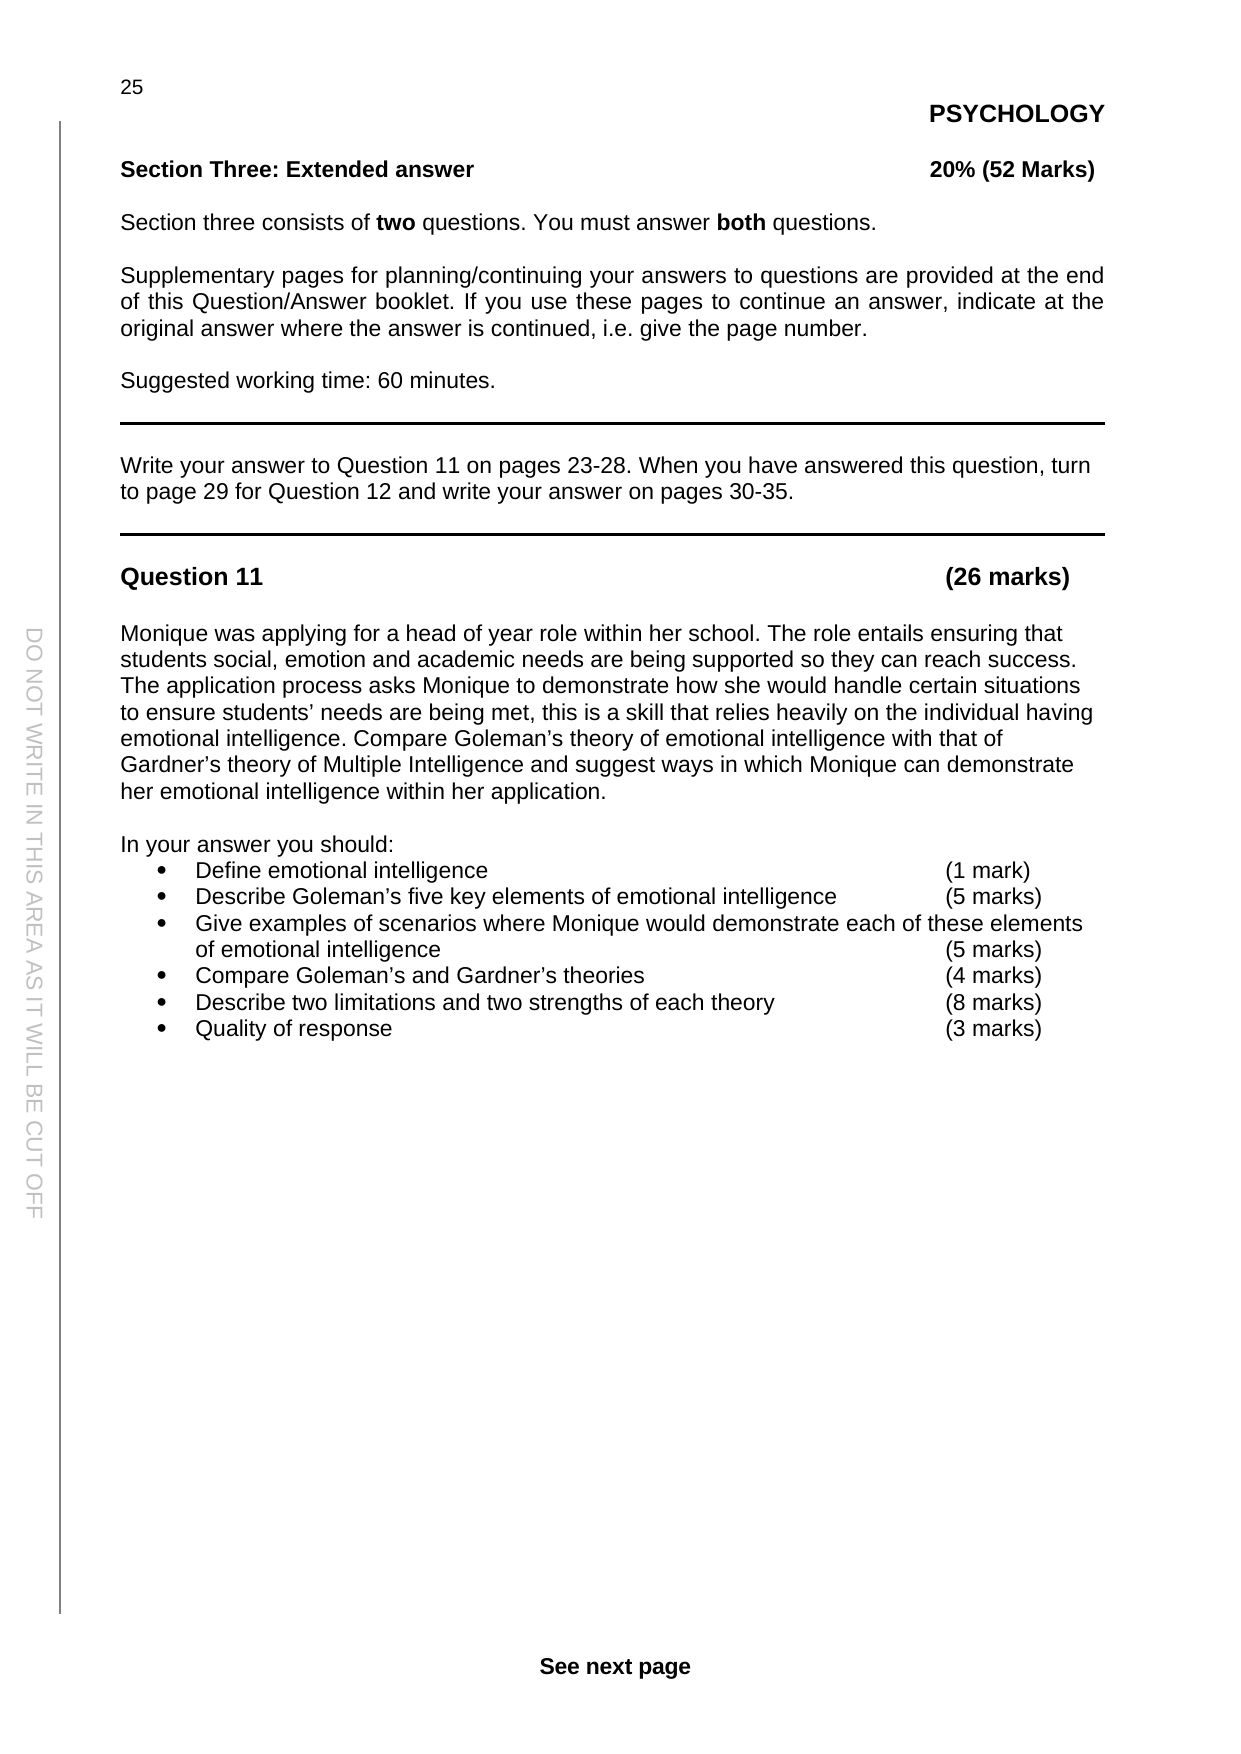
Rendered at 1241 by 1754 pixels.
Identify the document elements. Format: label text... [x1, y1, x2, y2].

text In your answer you should: [120, 831, 1105, 857]
text Write your answer to Question 11 on pages 23-28. When you have answered this question, turn to page 29 for Question 12 and write your answer on pages 30-35. [120, 452, 1105, 504]
list Describe Goleman’s five key elements of emotional intelligence (5 marks) [158, 883, 1105, 909]
list Define emotional intelligence (1 mark) [158, 857, 1105, 883]
subtitle Suggested working time: 60 minutes. [120, 367, 1105, 394]
subtitle Supplementary pages for planning/continuing your answers to questions are provided at the end of this Question/Answer booklet. If you use these pages to continue an answer, indicate at the original answer where the answer is continued, i.e. give the page number. [120, 262, 1105, 341]
subtitle Section three consists of two questions. You must answer both questions. [120, 209, 1105, 236]
list Quality of response (3 marks) [158, 1015, 1105, 1041]
list Describe two limitations and two strengths of each theory (8 marks) [158, 989, 1105, 1015]
list Give examples of scenarios where Monique would demonstrate each of these elements of emotional intelligence (5 marks) [158, 909, 1105, 962]
text Question 11 (26 marks) [120, 562, 1105, 591]
text Section Three: Extended answer 20% (52 Marks) [120, 128, 1105, 183]
list Compare Goleman’s and Gardner’s theories (4 marks) [158, 962, 1105, 989]
text Monique was applying for a head of year role within her school. The role entails ensuring that students social, emotion and academic needs are being supported so they can reach success. The application process asks Monique to demonstrate how she would handle certain situations to ensure students’ needs are being met, this is a skill that relies heavily on the individual having emotional intelligence. Compare Goleman’s theory of emotional intelligence with that of Gardner’s theory of Multiple Intelligence and suggest ways in which Monique can demonstrate her emotional intelligence within her application. [120, 620, 1105, 804]
